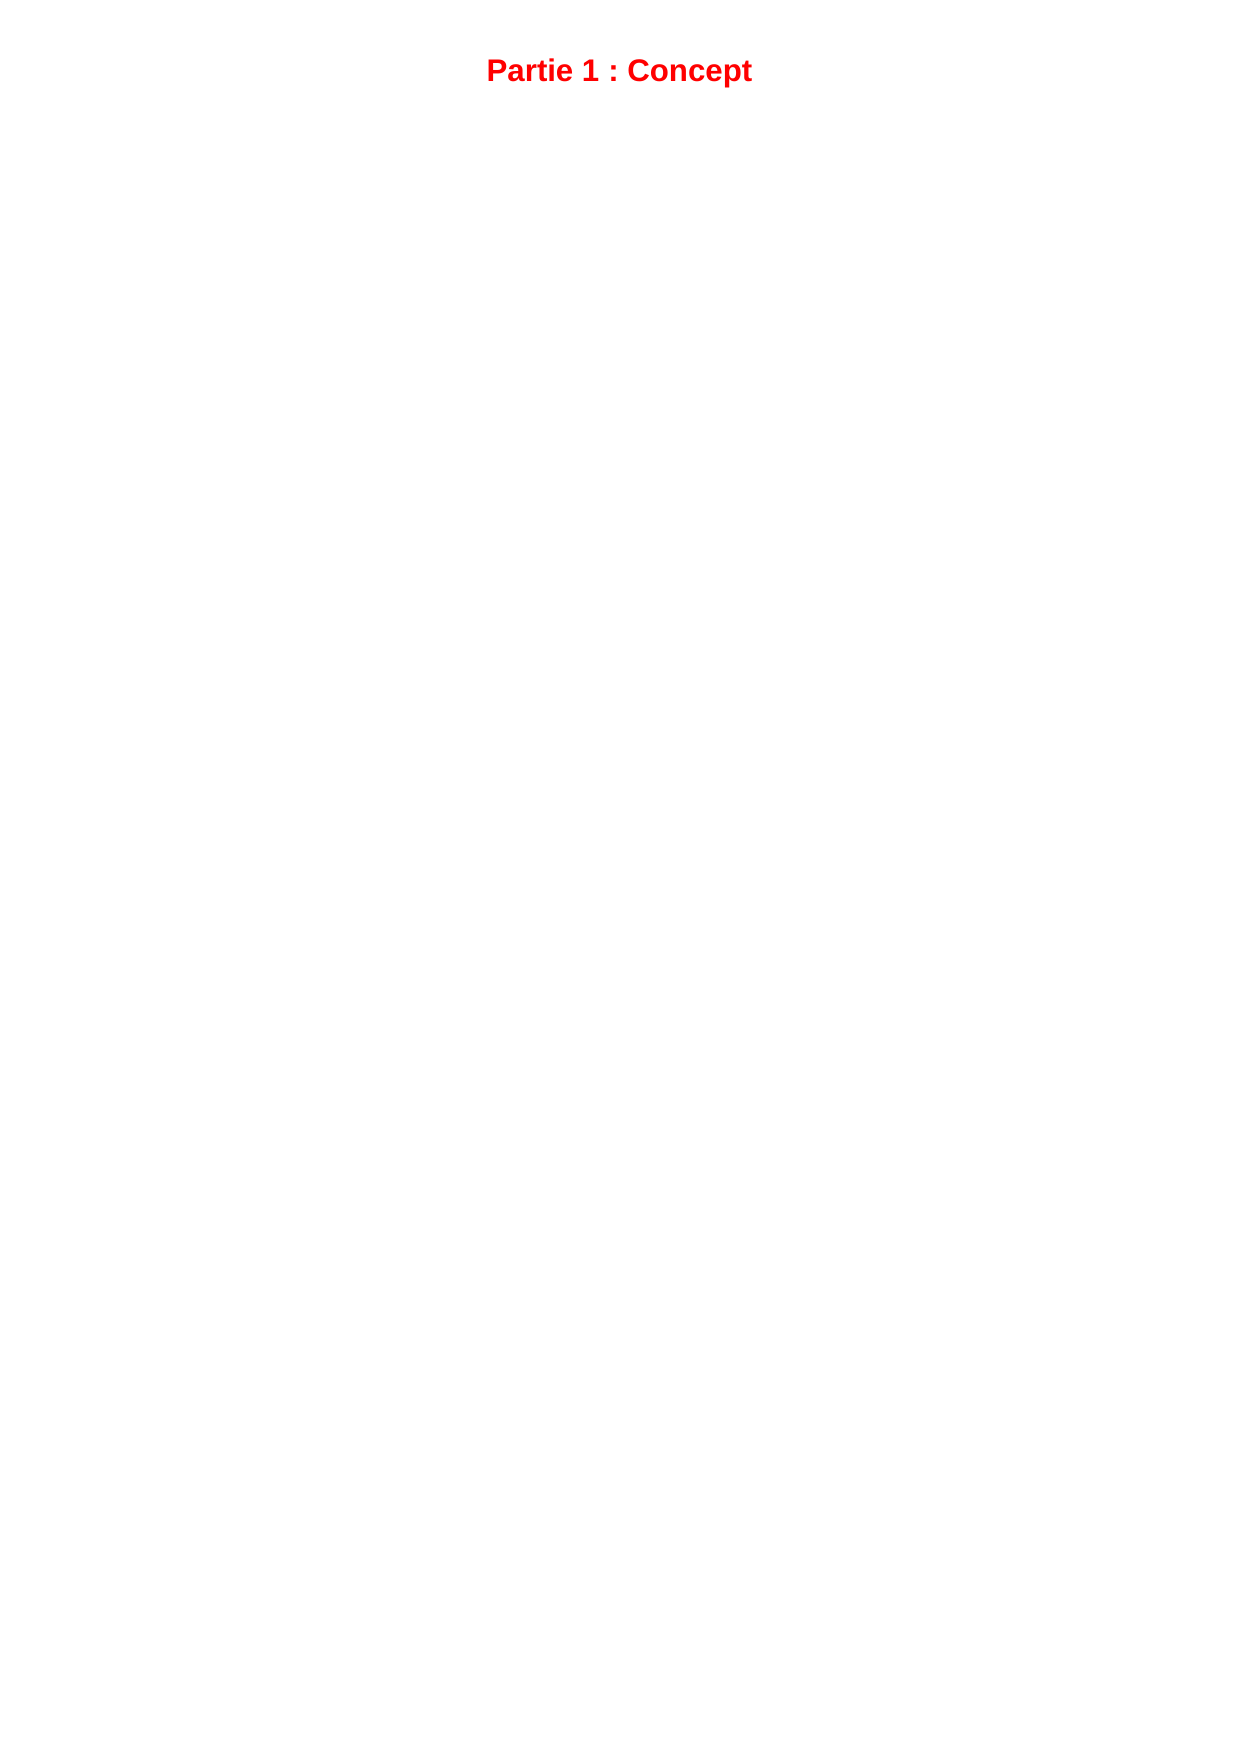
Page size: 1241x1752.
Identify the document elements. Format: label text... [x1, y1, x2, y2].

text Partie 1 : Concept [19, 52, 1219, 88]
